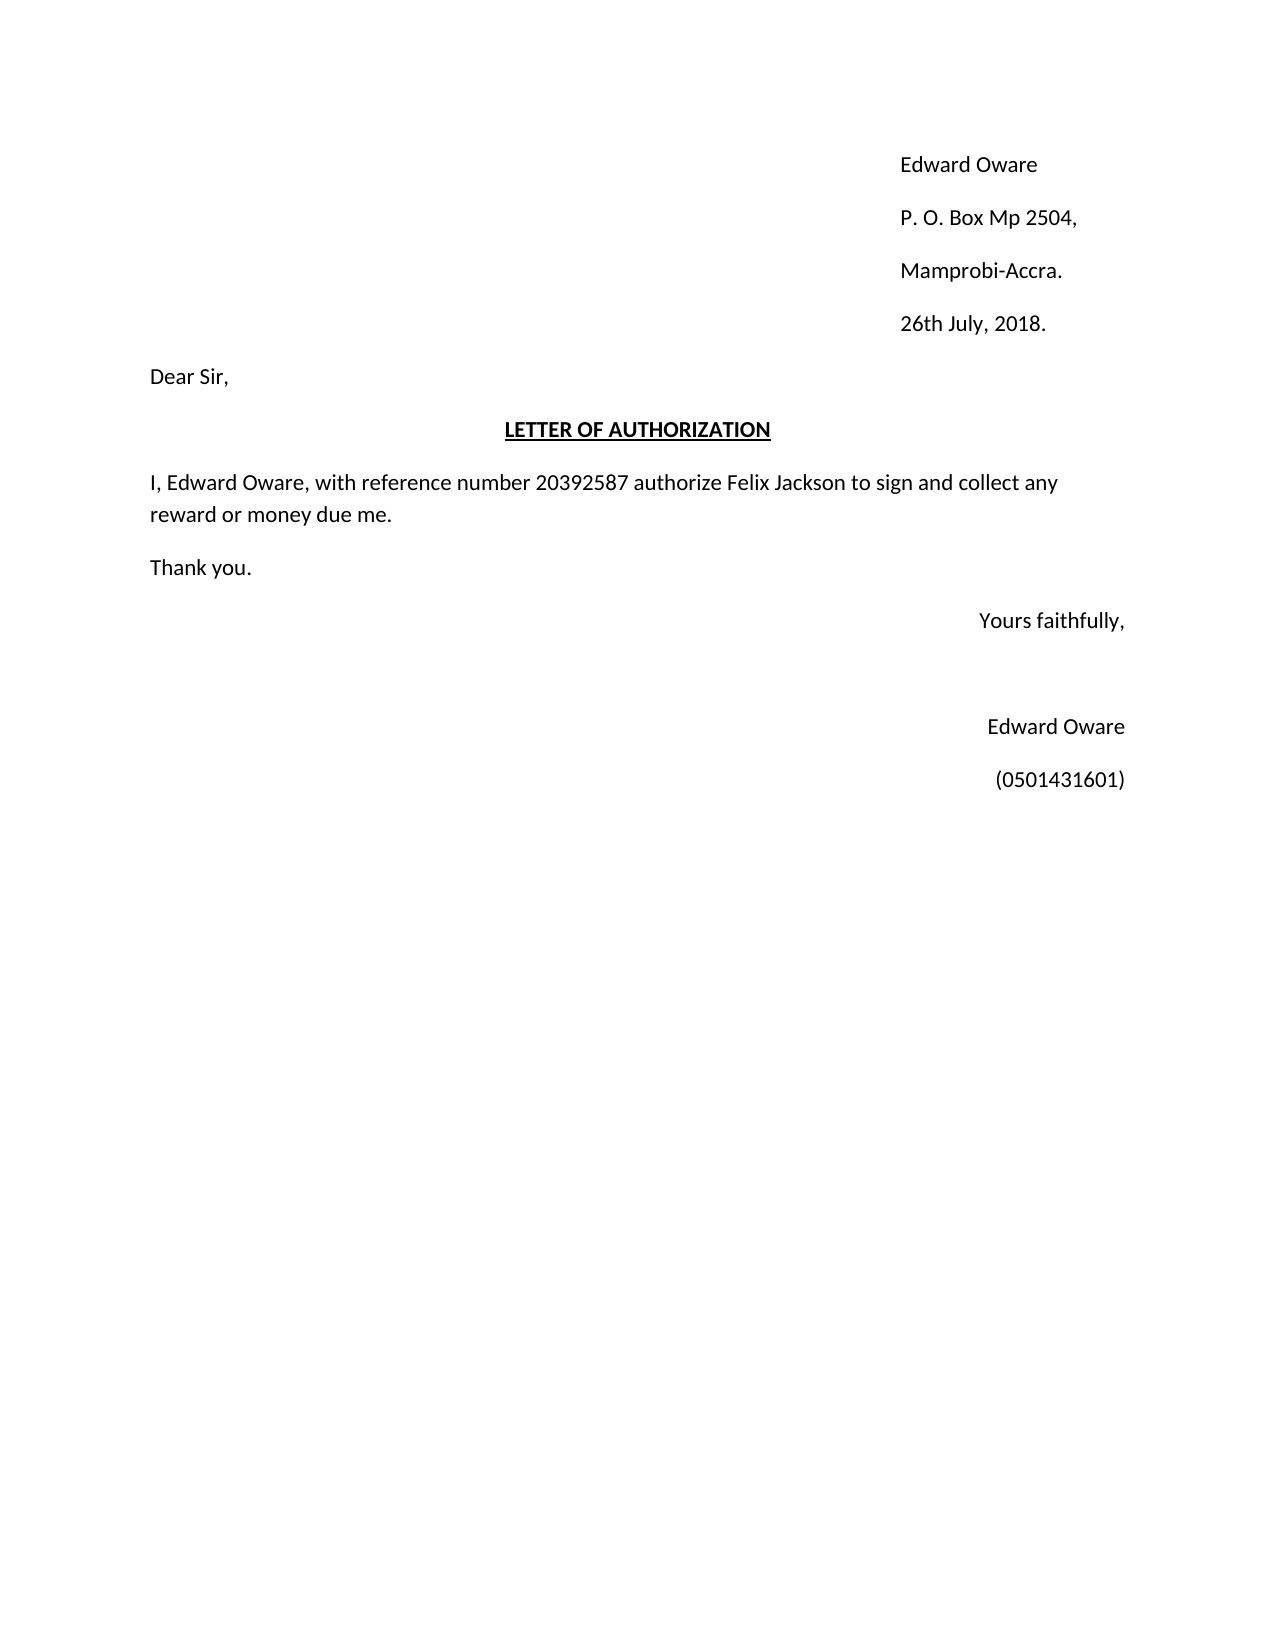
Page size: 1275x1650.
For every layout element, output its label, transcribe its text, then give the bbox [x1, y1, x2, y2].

text Thank you. [150, 553, 1125, 581]
text Edward Oware [150, 712, 1125, 740]
text (0501431601) [150, 765, 1125, 793]
text Mamprobi-Accra. [150, 256, 1125, 284]
text 26th July, 2018. [150, 309, 1125, 337]
text LETTER OF AUTHORIZATION [150, 415, 1125, 443]
text P. O. Box Mp 2504, [150, 203, 1125, 231]
text Edward Oware [150, 150, 1125, 178]
text Yours faithfully, [150, 606, 1125, 634]
text I, Edward Oware, with reference number 20392587 authorize Felix Jackson to sign and collect any reward or money due me. [150, 468, 1125, 528]
text Dear Sir, [150, 362, 1125, 390]
